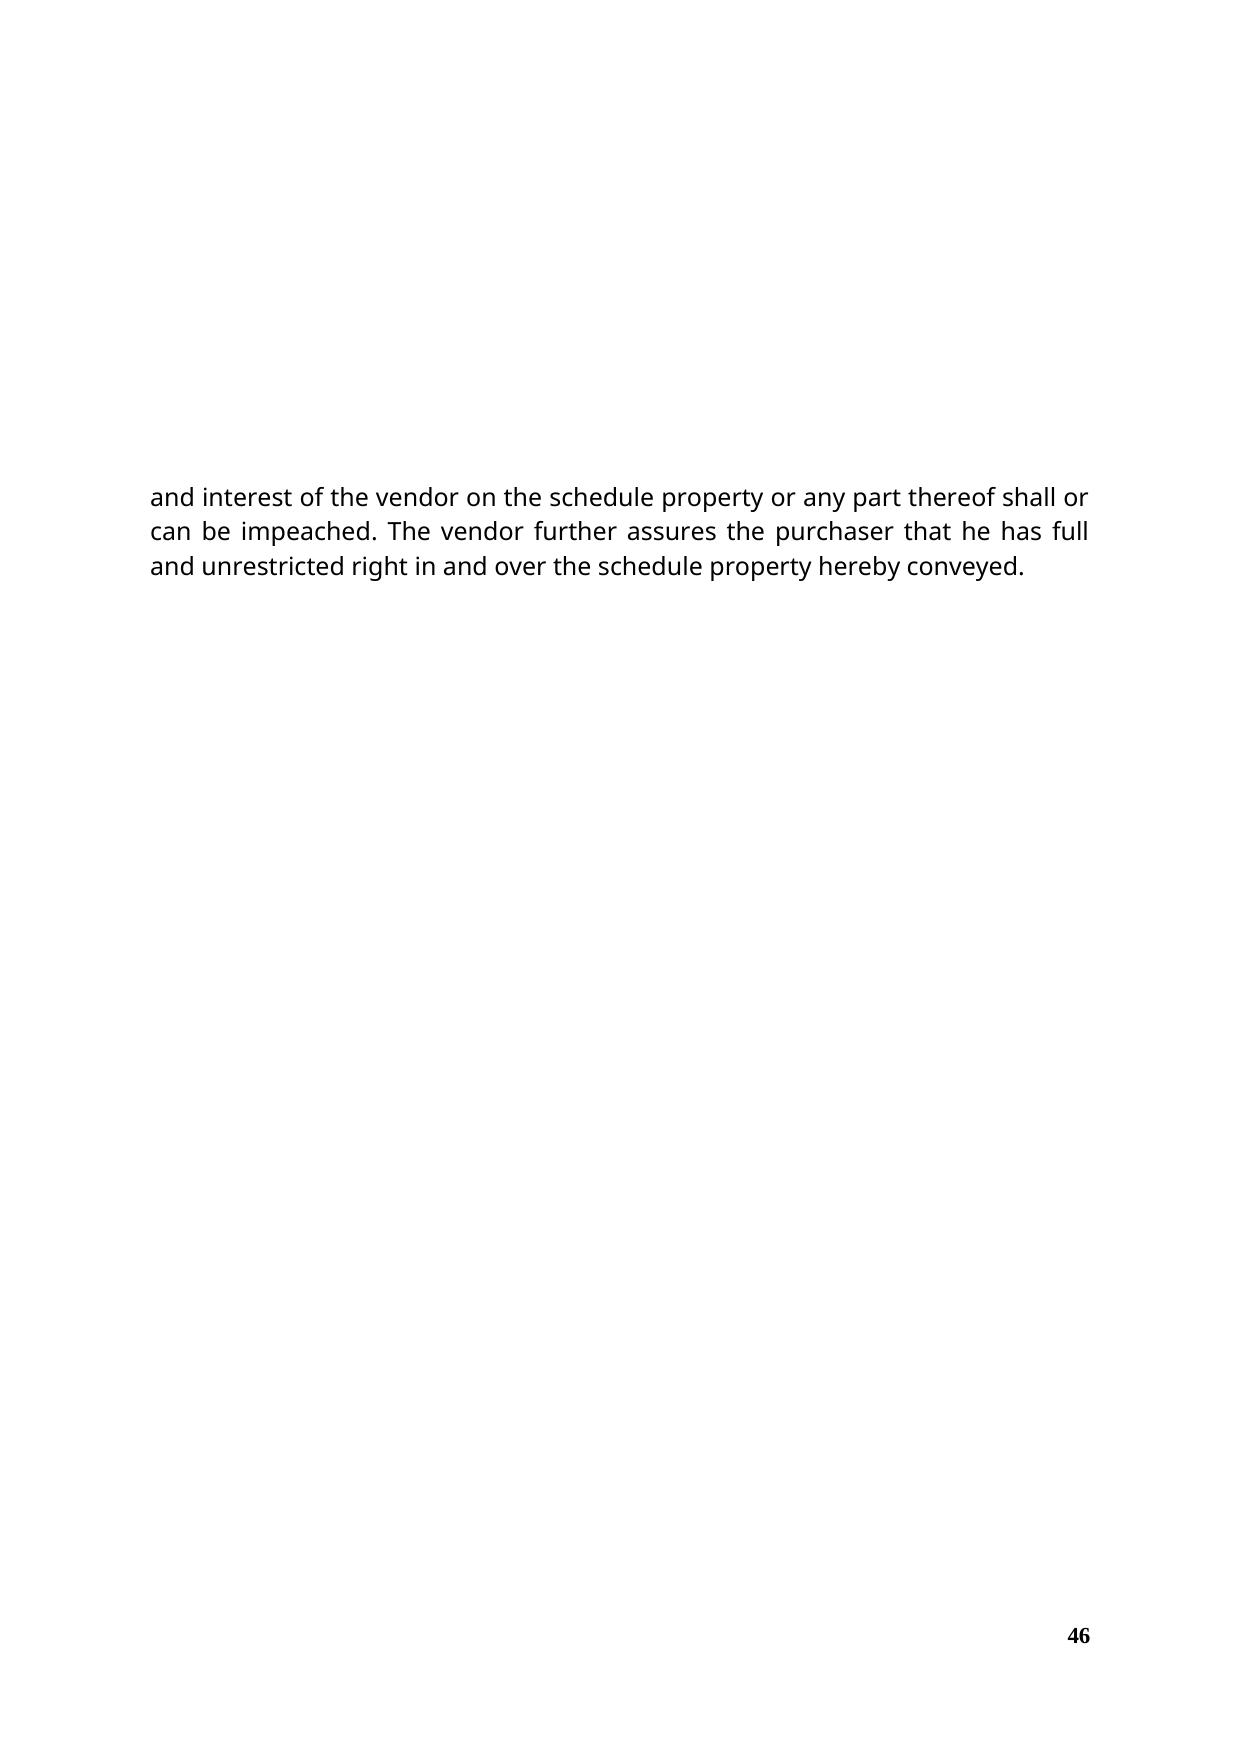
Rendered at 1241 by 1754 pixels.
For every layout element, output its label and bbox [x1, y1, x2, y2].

text [150, 480, 1090, 582]
